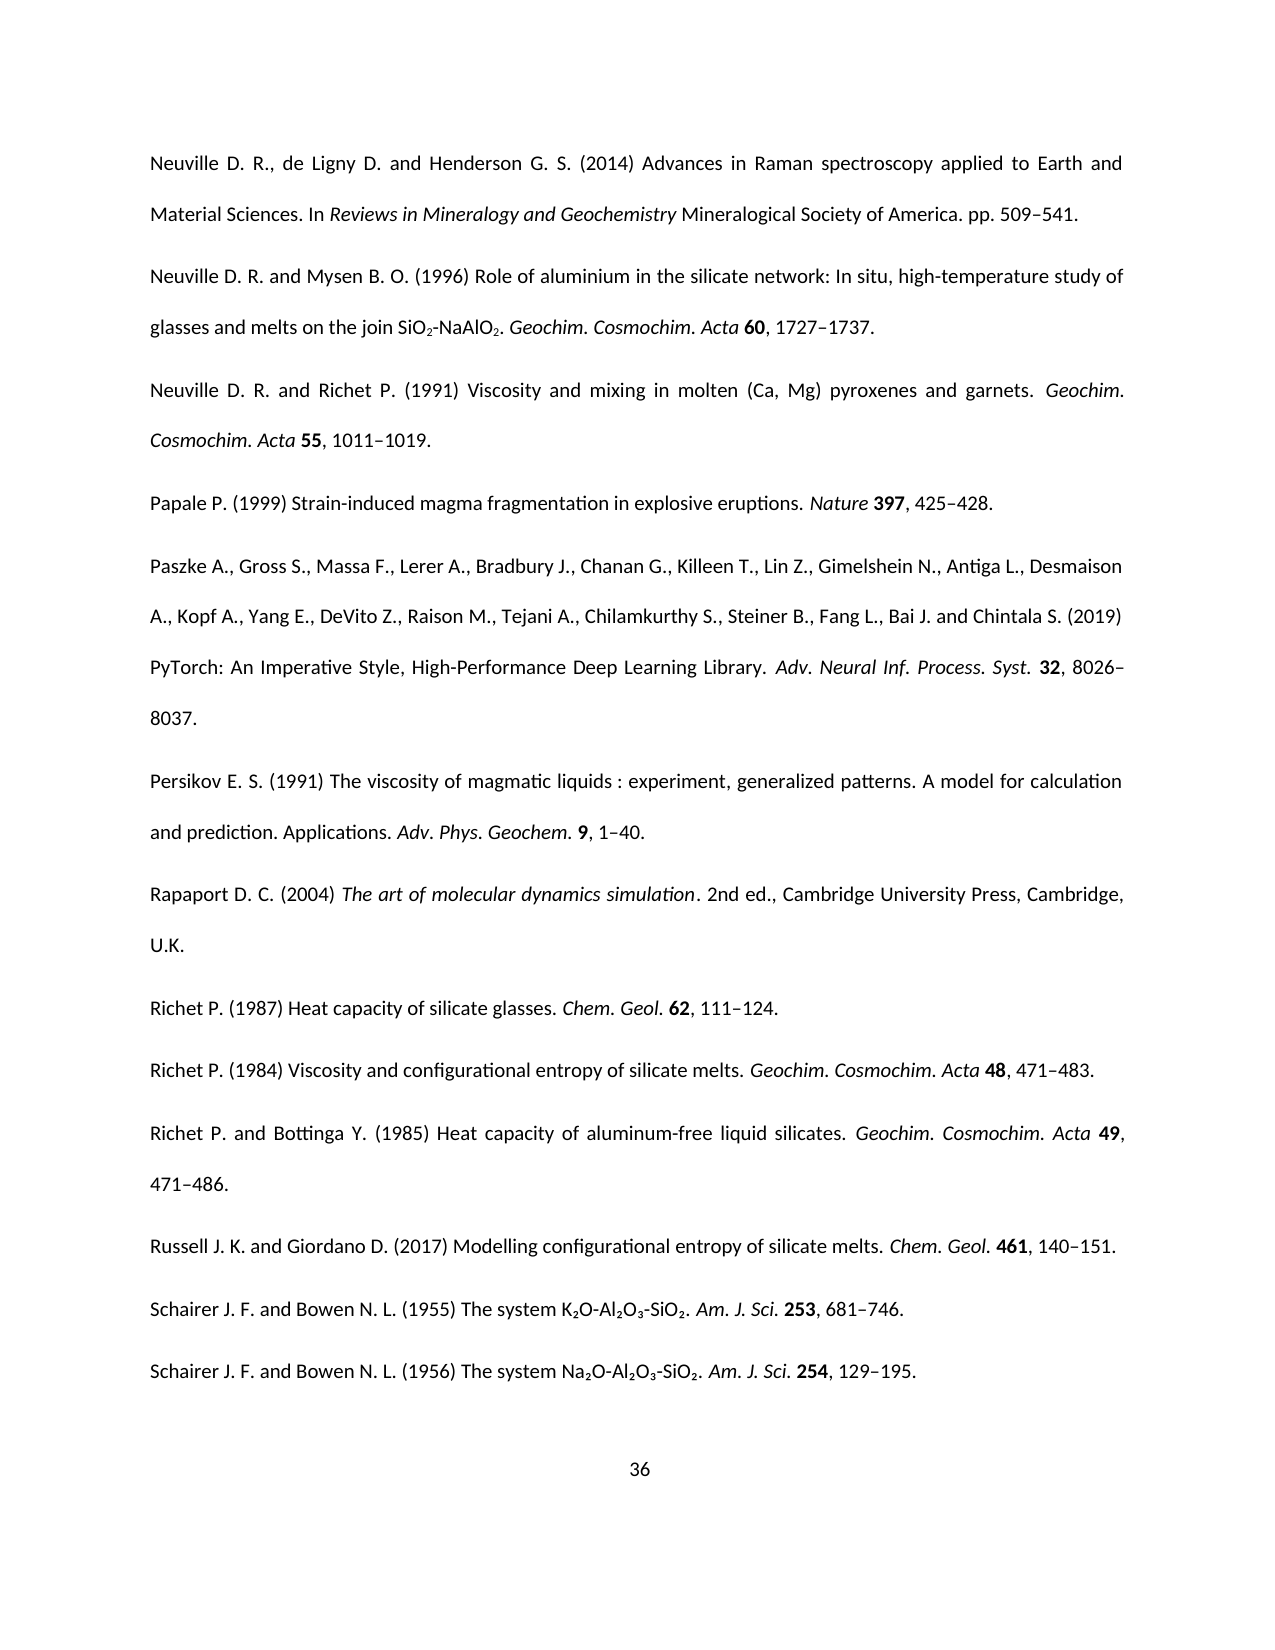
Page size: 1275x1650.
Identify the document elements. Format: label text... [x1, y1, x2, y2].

text Persikov E. S. (1991) The viscosity of magmatic liquids : experiment, generalized patterns. A model for calculation and prediction. Applications. Adv. Phys. Geochem. 9, 1–40. [150, 768, 1125, 844]
text Richet P. and Bottinga Y. (1985) Heat capacity of aluminum-free liquid silicates. Geochim. Cosmochim. Acta 49, 471–486. [150, 1120, 1125, 1196]
text Richet P. (1984) Viscosity and configurational entropy of silicate melts. Geochim. Cosmochim. Acta 48, 471–483. [150, 1057, 1125, 1083]
text Russell J. K. and Giordano D. (2017) Modelling configurational entropy of silicate melts. Chem. Geol. 461, 140–151. [150, 1233, 1125, 1259]
text Neuville D. R., de Ligny D. and Henderson G. S. (2014) Advances in Raman spectroscopy applied to Earth and Material Sciences. In Reviews in Mineralogy and Geochemistry Mineralogical Society of America. pp. 509–541. [150, 150, 1125, 226]
text Rapaport D. C. (2004) The art of molecular dynamics simulation. 2nd ed., Cambridge University Press, Cambridge, U.K. [150, 881, 1125, 958]
text Neuville D. R. and Richet P. (1991) Viscosity and mixing in molten (Ca, Mg) pyroxenes and garnets. Geochim. Cosmochim. Acta 55, 1011–1019. [150, 377, 1125, 453]
text Richet P. (1987) Heat capacity of silicate glasses. Chem. Geol. 62, 111–124. [150, 995, 1125, 1020]
text Paszke A., Gross S., Massa F., Lerer A., Bradbury J., Chanan G., Killeen T., Lin Z., Gimelshein N., Antiga L., Desmaison A., Kopf A., Yang E., DeVito Z., Raison M., Tejani A., Chilamkurthy S., Steiner B., Fang L., Bai J. and Chintala S. (2019) PyTorch: An Imperative Style, High-Performance Deep Learning Library. Adv. Neural Inf. Process. Syst. 32, 8026–8037. [150, 553, 1125, 731]
text Schairer J. F. and Bowen N. L. (1955) The system K₂O-Al₂O₃-SiO₂. Am. J. Sci. 253, 681–746. [150, 1296, 1125, 1322]
text Schairer J. F. and Bowen N. L. (1956) The system Na₂O-Al₂O₃-SiO₂. Am. J. Sci. 254, 129–195. [150, 1359, 1125, 1384]
text Papale P. (1999) Strain-induced magma fragmentation in explosive eruptions. Nature 397, 425–428. [150, 490, 1125, 516]
text Neuville D. R. and Mysen B. O. (1996) Role of aluminium in the silicate network: In situ, high-temperature study of glasses and melts on the join SiO2-NaAlO2. Geochim. Cosmochim. Acta 60, 1727–1737. [150, 263, 1125, 340]
